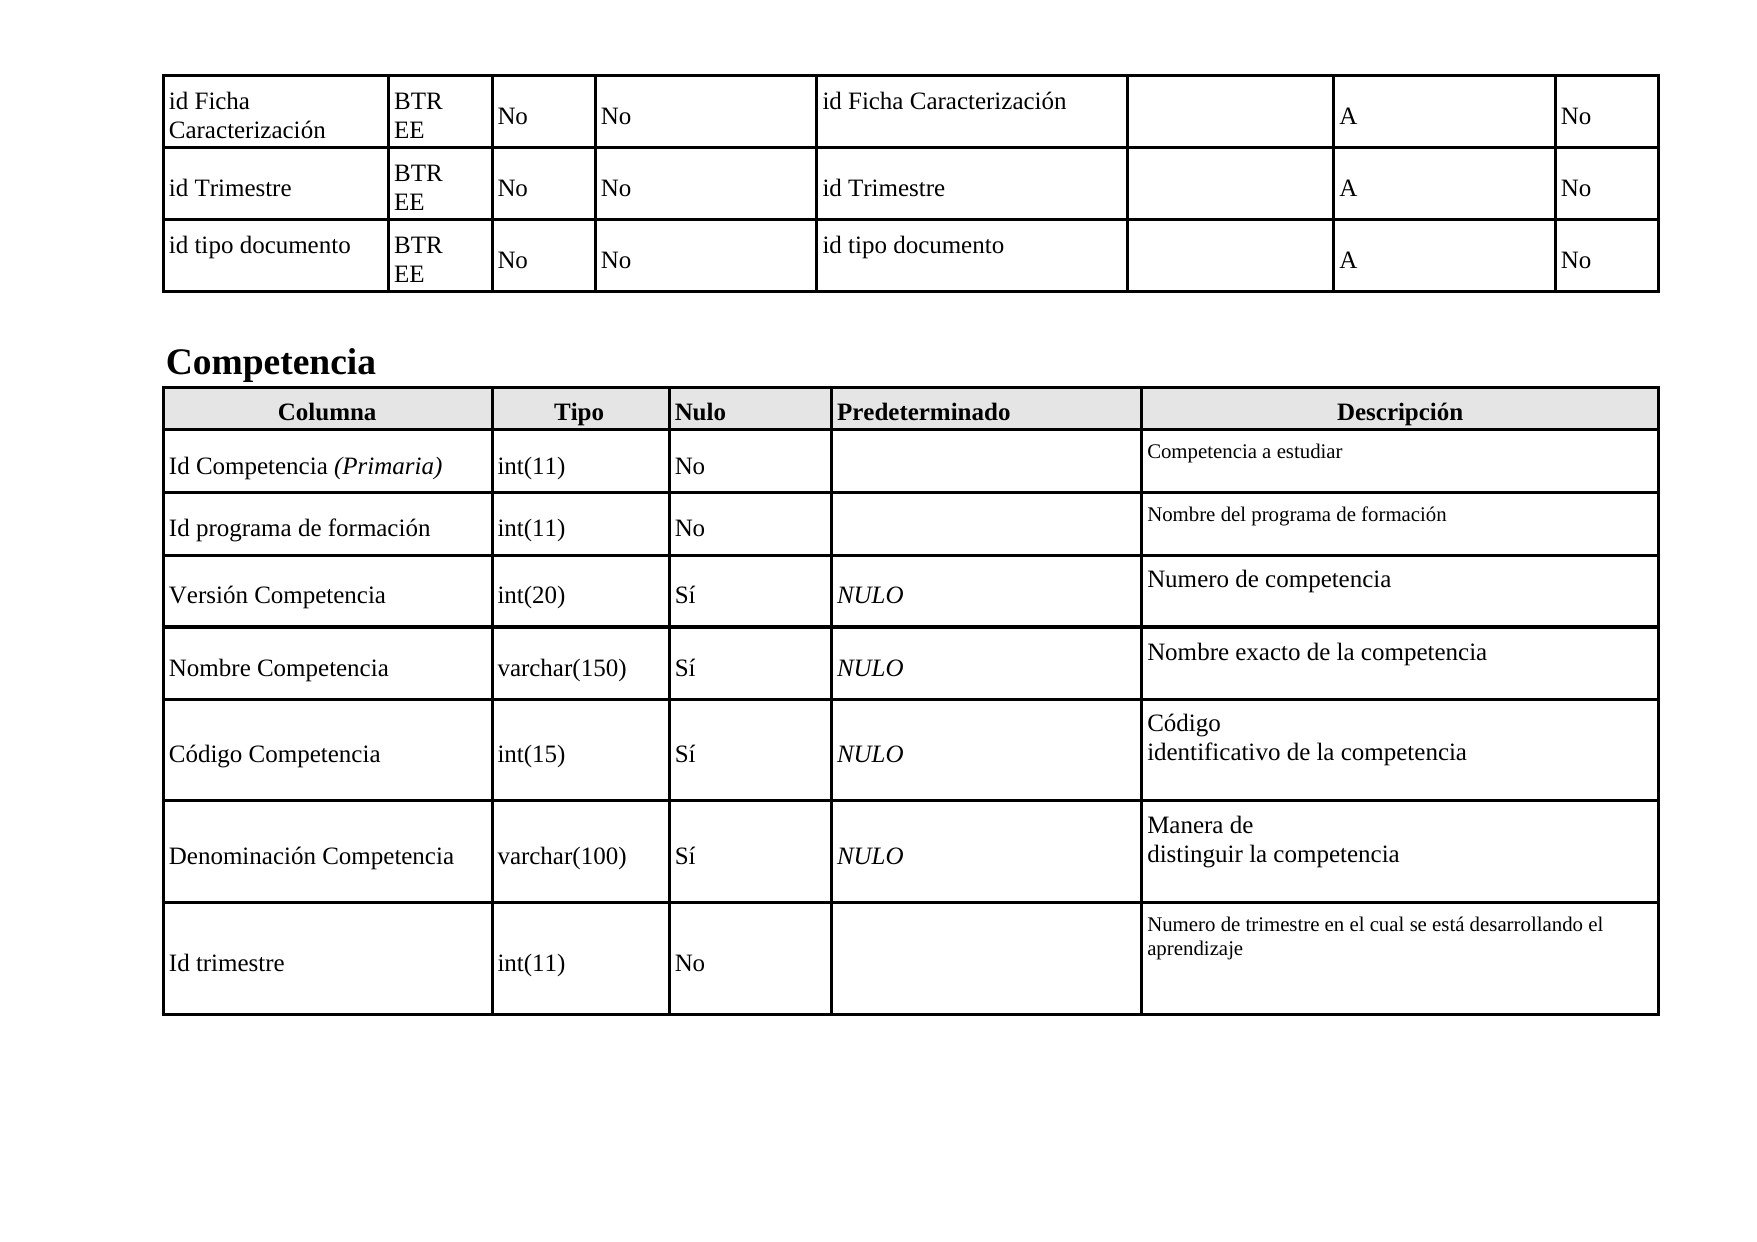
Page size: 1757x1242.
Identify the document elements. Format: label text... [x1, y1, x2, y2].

table_cell Id trimestre [165, 904, 491, 1013]
table_cell int(11) [494, 494, 668, 553]
table_cell No [494, 149, 594, 218]
table_cell [833, 494, 1140, 553]
table_cell [1129, 221, 1332, 290]
table_cell No [671, 904, 830, 1013]
table_cell Manera de distinguir la competencia [1143, 802, 1657, 901]
table_cell No [671, 494, 830, 553]
table_cell No [671, 431, 830, 491]
table_cell Sí [671, 629, 830, 697]
table_cell No [1557, 77, 1657, 146]
table_cell int(20) [494, 557, 668, 625]
table_header Descripción [1143, 389, 1657, 428]
table_cell id Trimestre [818, 149, 1126, 218]
table_cell Código identificativo de la competencia [1143, 701, 1657, 799]
table_cell Nombre del programa de formación [1143, 494, 1657, 553]
table_cell int(15) [494, 701, 668, 799]
table_cell BTR EE [390, 149, 491, 218]
table_cell Sí [671, 802, 830, 901]
table_header Tipo [494, 389, 668, 428]
table_header Columna [165, 389, 491, 428]
table_cell id tipo documento [165, 221, 387, 290]
table_cell No [1557, 149, 1657, 218]
table_cell NULO [833, 629, 1140, 697]
table_cell NULO [833, 557, 1140, 625]
table_cell A [1335, 77, 1554, 146]
table_cell Id programa de formación [165, 494, 491, 553]
table_cell Código Competencia [165, 701, 491, 799]
table_cell [833, 431, 1140, 491]
table_cell No [597, 77, 815, 146]
table_cell int(11) [494, 431, 668, 491]
table_cell Nombre Competencia [165, 629, 491, 697]
table_cell Numero de trimestre en el cual se está desarrollando el aprendizaje [1143, 904, 1657, 1013]
subtitle Competencia [166, 339, 1597, 383]
table_cell Sí [671, 701, 830, 799]
table_cell Versión Competencia [165, 557, 491, 625]
table_cell Denominación Competencia [165, 802, 491, 901]
table_cell id Trimestre [165, 149, 387, 218]
table_cell [833, 904, 1140, 1013]
table_cell Nombre exacto de la competencia [1143, 629, 1657, 697]
table_cell Competencia a estudiar [1143, 431, 1657, 491]
table_cell No [494, 221, 594, 290]
table_cell id Ficha Caracterización [818, 77, 1126, 146]
table_header Nulo [671, 389, 830, 428]
table_cell No [597, 149, 815, 218]
table_header Predeterminado [833, 389, 1140, 428]
table_cell No [494, 77, 594, 146]
table_cell BTR EE [390, 221, 491, 290]
table_cell Id Competencia ​(Primaria) [165, 431, 491, 491]
table_cell id tipo documento [818, 221, 1126, 290]
table_cell NULO [833, 701, 1140, 799]
table_cell No [597, 221, 815, 290]
table_cell varchar(100) [494, 802, 668, 901]
table_cell No [1557, 221, 1657, 290]
table_cell [1129, 149, 1332, 218]
table_cell Numero de competencia [1143, 557, 1657, 625]
table_cell NULO [833, 802, 1140, 901]
table_cell A [1335, 149, 1554, 218]
table_cell [1129, 77, 1332, 146]
table_cell Sí [671, 557, 830, 625]
table_cell int(11) [494, 904, 668, 1013]
table_cell id Ficha Caracterización [165, 77, 387, 146]
table_cell A [1335, 221, 1554, 290]
table_cell BTR EE [390, 77, 491, 146]
table_cell varchar(150) [494, 629, 668, 697]
